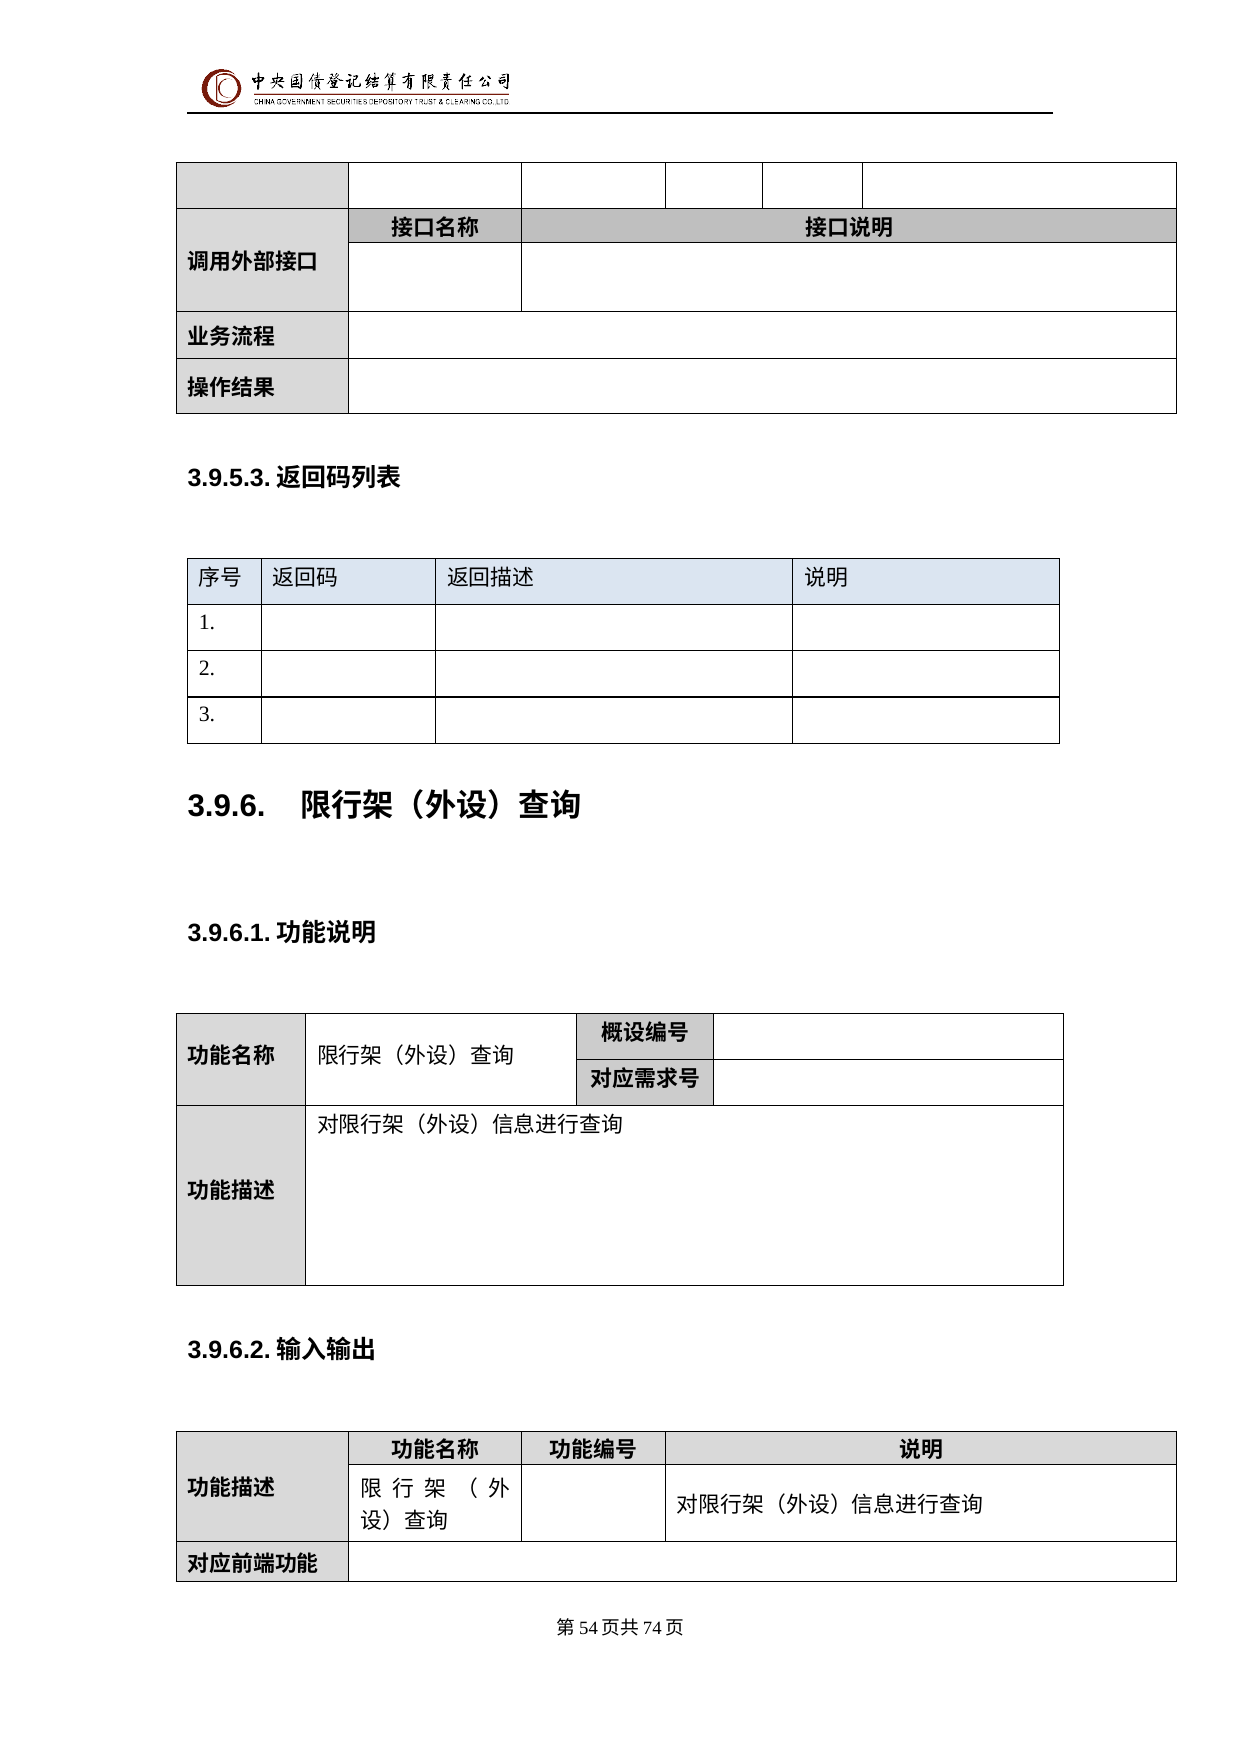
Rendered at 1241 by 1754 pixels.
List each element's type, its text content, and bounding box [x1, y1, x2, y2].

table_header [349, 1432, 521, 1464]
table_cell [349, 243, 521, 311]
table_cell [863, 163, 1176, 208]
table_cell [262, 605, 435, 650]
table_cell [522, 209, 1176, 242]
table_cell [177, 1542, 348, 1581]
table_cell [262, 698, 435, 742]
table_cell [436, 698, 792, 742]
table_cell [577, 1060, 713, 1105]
subtitle 功能说明 [187, 898, 1053, 963]
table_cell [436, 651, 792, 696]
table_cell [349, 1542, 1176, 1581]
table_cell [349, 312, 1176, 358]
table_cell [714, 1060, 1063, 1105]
subtitle 输入输出 [187, 1315, 1053, 1380]
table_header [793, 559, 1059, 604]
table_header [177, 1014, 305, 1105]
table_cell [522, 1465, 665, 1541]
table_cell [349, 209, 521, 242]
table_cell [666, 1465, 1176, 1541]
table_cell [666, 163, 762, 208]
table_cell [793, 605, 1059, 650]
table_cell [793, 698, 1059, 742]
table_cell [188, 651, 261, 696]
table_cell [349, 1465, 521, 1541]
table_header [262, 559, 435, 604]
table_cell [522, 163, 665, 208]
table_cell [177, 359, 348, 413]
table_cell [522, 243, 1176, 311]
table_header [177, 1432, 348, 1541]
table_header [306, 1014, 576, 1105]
subtitle 限行架（外设）查询 [187, 771, 1053, 836]
picture [184, 54, 527, 126]
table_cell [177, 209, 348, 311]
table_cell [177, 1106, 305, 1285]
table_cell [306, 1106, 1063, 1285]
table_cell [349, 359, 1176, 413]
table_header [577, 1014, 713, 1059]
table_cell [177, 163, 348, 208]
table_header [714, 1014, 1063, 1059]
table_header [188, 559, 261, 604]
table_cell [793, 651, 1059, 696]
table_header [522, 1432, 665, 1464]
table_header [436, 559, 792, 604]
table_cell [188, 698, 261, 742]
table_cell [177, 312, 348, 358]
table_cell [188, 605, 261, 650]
subtitle 返回码列表 [187, 443, 1053, 508]
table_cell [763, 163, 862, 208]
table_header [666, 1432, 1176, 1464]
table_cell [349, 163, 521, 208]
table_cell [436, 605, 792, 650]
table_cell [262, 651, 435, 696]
